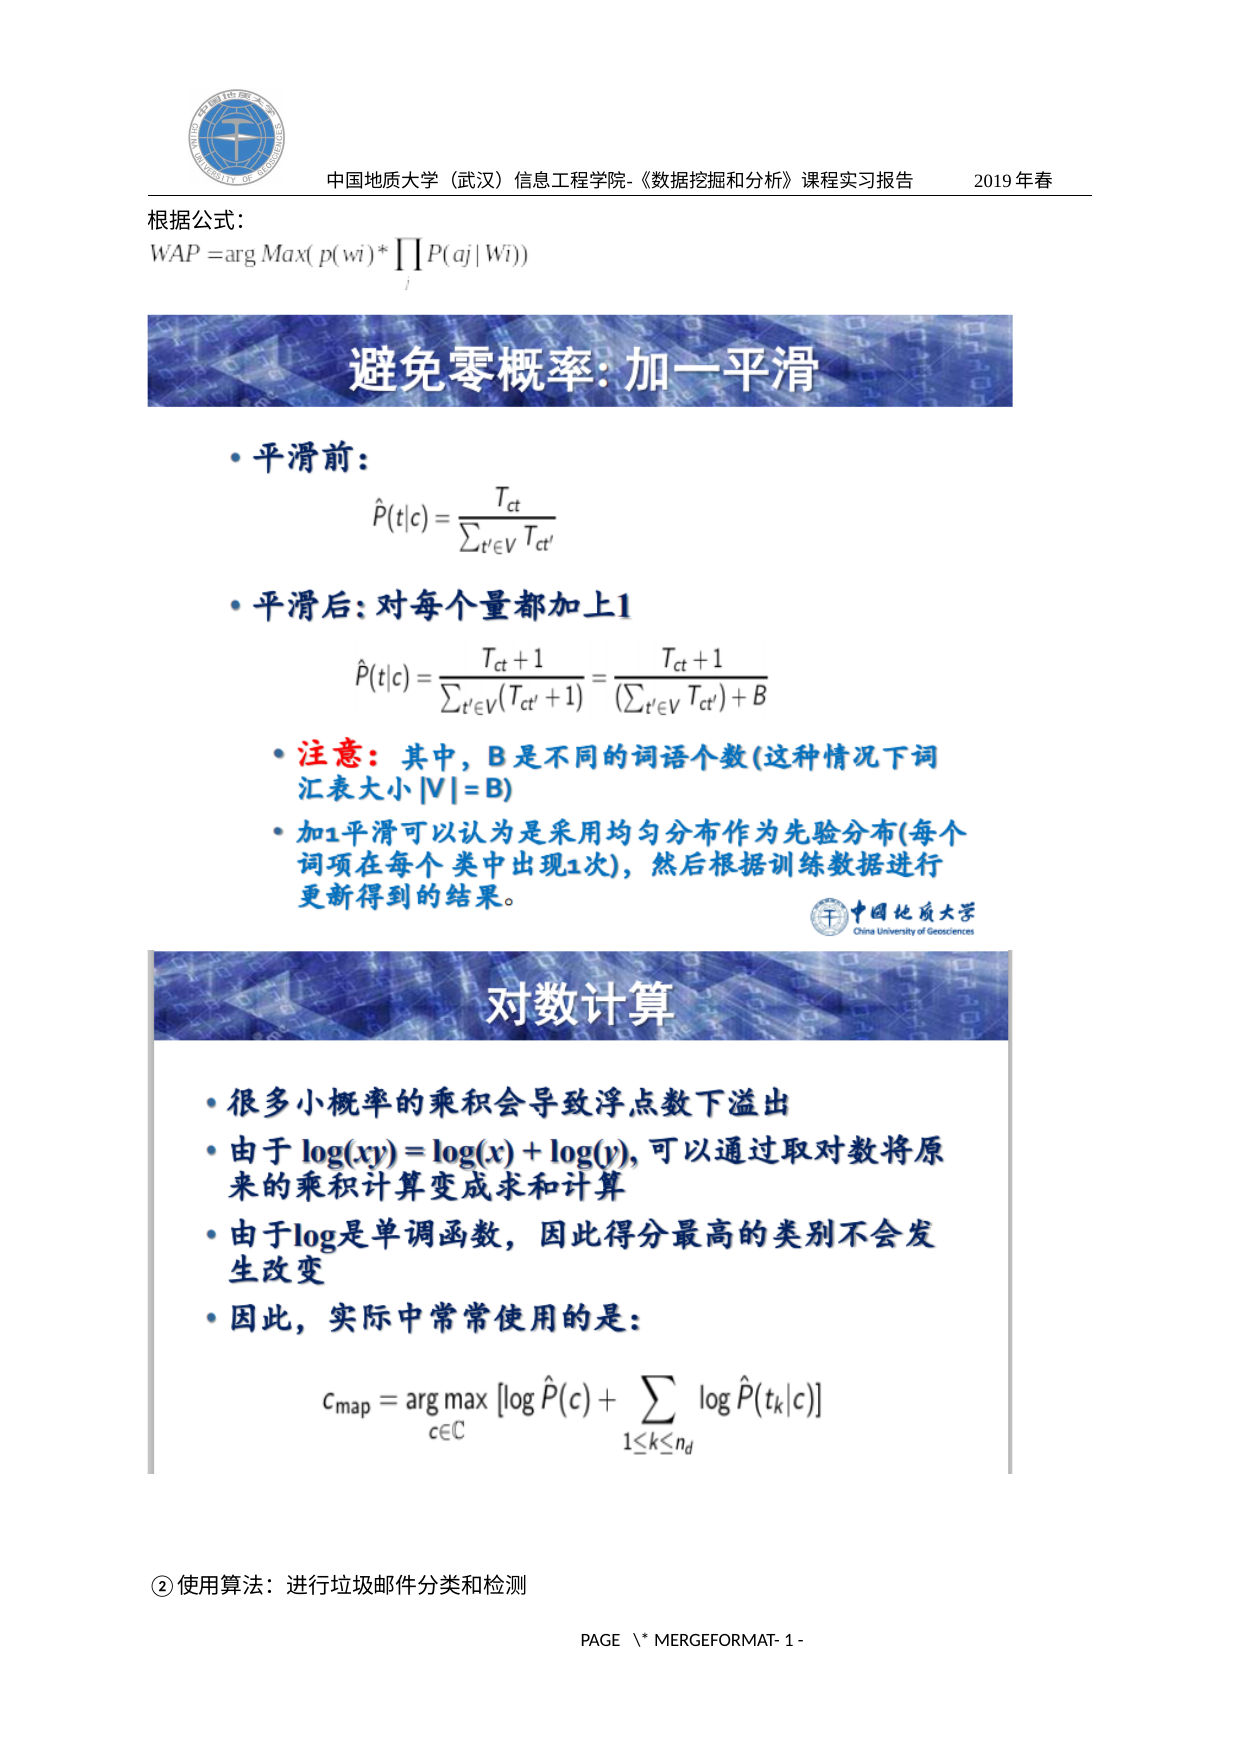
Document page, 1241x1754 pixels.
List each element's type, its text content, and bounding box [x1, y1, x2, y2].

list 根据公式： [148, 202, 1092, 235]
list ②使用算法：进行垃圾邮件分类和检测 [148, 1567, 1092, 1600]
picture [147, 950, 1013, 1474]
picture [147, 300, 1013, 941]
picture [187, 88, 286, 187]
